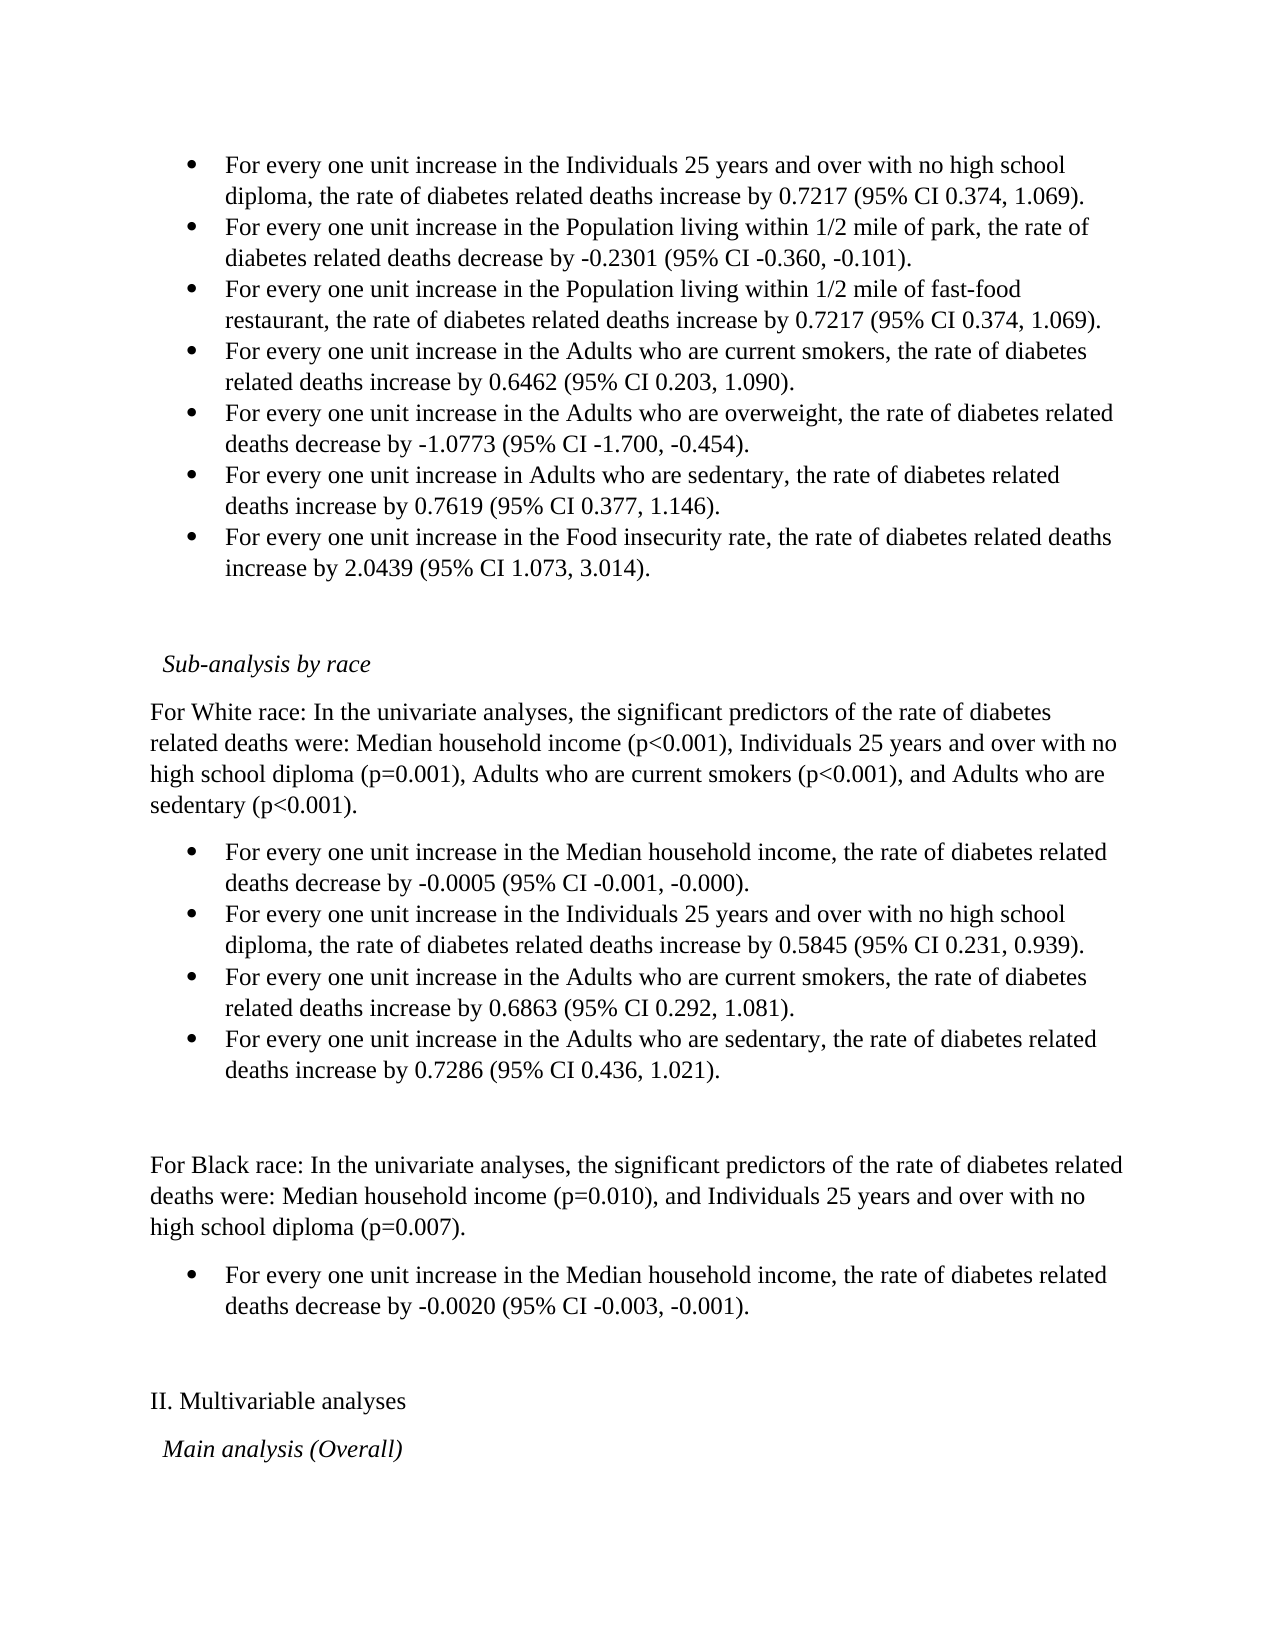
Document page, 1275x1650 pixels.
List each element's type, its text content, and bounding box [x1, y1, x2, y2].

text Main analysis (Overall) [150, 1434, 1125, 1463]
text For White race: In the univariate analyses, the significant predictors of the rate of diabetes related deaths were: Median household income (p<0.001), Individuals 25 years and over with no high school diploma (p=0.001), Adults who are current smokers (p<0.001), and Adults who are sedentary (p<0.001). [150, 697, 1125, 818]
text II. Multivariable analyses [150, 1386, 1125, 1415]
list For every one unit increase in the Individuals 25 years and over with no high school diploma, the rate of diabetes related deaths increase by 0.5845 (95% CI 0.231, 0.939). [187, 899, 1125, 959]
text For Black race: In the univariate analyses, the significant predictors of the rate of diabetes related deaths were: Median household income (p=0.010), and Individuals 25 years and over with no high school diploma (p=0.007). [150, 1150, 1125, 1241]
list For every one unit increase in the Adults who are current smokers, the rate of diabetes related deaths increase by 0.6863 (95% CI 0.292, 1.081). [187, 962, 1125, 1021]
text Sub-analysis by race [150, 649, 1125, 678]
list For every one unit increase in the Population living within 1/2 mile of park, the rate of diabetes related deaths decrease by -0.2301 (95% CI -0.360, -0.101). [187, 212, 1125, 272]
list For every one unit increase in the Food insecurity rate, the rate of diabetes related deaths increase by 2.0439 (95% CI 1.073, 3.014). [187, 522, 1125, 582]
list For every one unit increase in the Median household income, the rate of diabetes related deaths decrease by -0.0020 (95% CI -0.003, -0.001). [187, 1260, 1125, 1320]
list For every one unit increase in the Adults who are current smokers, the rate of diabetes related deaths increase by 0.6462 (95% CI 0.203, 1.090). [187, 336, 1125, 396]
list For every one unit increase in the Median household income, the rate of diabetes related deaths decrease by -0.0005 (95% CI -0.001, -0.000). [187, 837, 1125, 897]
list For every one unit increase in the Individuals 25 years and over with no high school diploma, the rate of diabetes related deaths increase by 0.7217 (95% CI 0.374, 1.069). [187, 150, 1125, 210]
list For every one unit increase in Adults who are sedentary, the rate of diabetes related deaths increase by 0.7619 (95% CI 0.377, 1.146). [187, 460, 1125, 520]
list For every one unit increase in the Adults who are overweight, the rate of diabetes related deaths decrease by -1.0773 (95% CI -1.700, -0.454). [187, 398, 1125, 458]
list For every one unit increase in the Population living within 1/2 mile of fast-food restaurant, the rate of diabetes related deaths increase by 0.7217 (95% CI 0.374, 1.069). [187, 274, 1125, 334]
list For every one unit increase in the Adults who are sedentary, the rate of diabetes related deaths increase by 0.7286 (95% CI 0.436, 1.021). [187, 1024, 1125, 1083]
